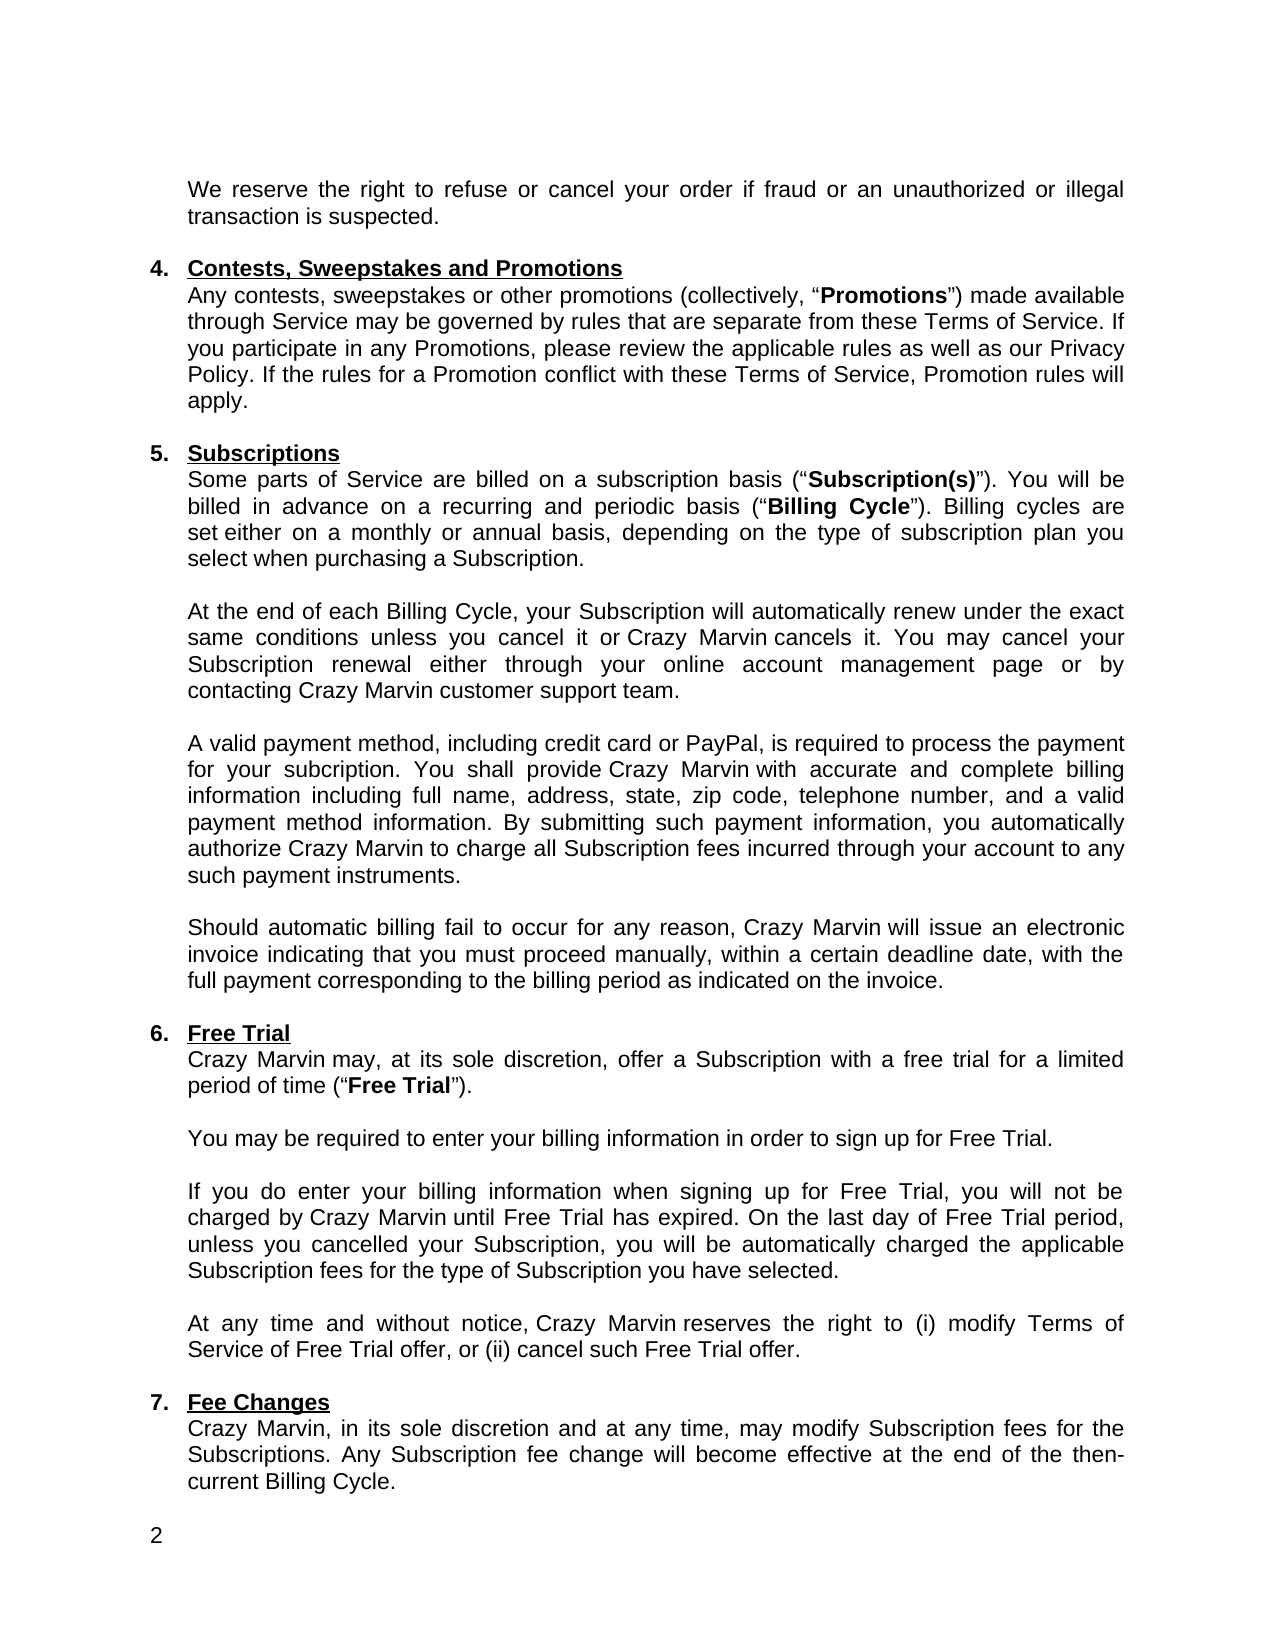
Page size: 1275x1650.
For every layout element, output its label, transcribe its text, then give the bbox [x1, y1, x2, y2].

text Any contests, sweepstakes or other promotions (collectively, “Promotions”) made available through Service may be governed by rules that are separate from these Terms of Service. If you participate in any Promotions, please review the applicable rules as well as our Privacy Policy. If the rules for a Promotion conflict with these Terms of Service, Promotion rules will apply. [187, 282, 1125, 413]
text You may be required to enter your billing information in order to sign up for Free Trial. [187, 1125, 1125, 1151]
text Crazy Marvin may, at its sole discretion, offer a Subscription with a free trial for a limited period of time (“Free Trial”). [187, 1046, 1125, 1099]
text Some parts of Service are billed on a subscription basis (“Subscription(s)”). You will be billed in advance on a recurring and periodic basis (“Billing Cycle”). Billing cycles are set either on a monthly or annual basis, depending on the type of subscription plan you select when purchasing a Subscription. [187, 466, 1125, 572]
text If you do enter your billing information when signing up for Free Trial, you will not be charged by Crazy Marvin until Free Trial has expired. On the last day of Free Trial period, unless you cancelled your Subscription, you will be automatically charged the applicable Subscription fees for the type of Subscription you have selected. [187, 1178, 1125, 1283]
text At the end of each Billing Cycle, your Subscription will automatically renew under the exact same conditions unless you cancel it or Crazy Marvin cancels it. You may cancel your Subscription renewal either through your online account management page or by contacting Crazy Marvin customer support team. [187, 598, 1125, 703]
list Free Trial [150, 1020, 1125, 1046]
text We reserve the right to refuse or cancel your order if fraud or an unauthorized or illegal transaction is suspected. [187, 176, 1125, 229]
text Should automatic billing fail to occur for any reason, Crazy Marvin will issue an electronic invoice indicating that you must proceed manually, within a certain deadline date, with the full payment corresponding to the billing period as indicated on the invoice. [187, 914, 1125, 993]
text A valid payment method, including credit card or PayPal, is required to process the payment for your subcription. You shall provide Crazy Marvin with accurate and complete billing information including full name, address, state, zip code, telephone number, and a valid payment method information. By submitting such payment information, you automatically authorize Crazy Marvin to charge all Subscription fees incurred through your account to any such payment instruments. [187, 730, 1125, 888]
list Fee Changes [150, 1389, 1125, 1415]
text At any time and without notice, Crazy Marvin reserves the right to (i) modify Terms of Service of Free Trial offer, or (ii) cancel such Free Trial offer. [187, 1309, 1125, 1362]
list Subscriptions [150, 440, 1125, 466]
list Contests, Sweepstakes and Promotions [150, 255, 1125, 282]
